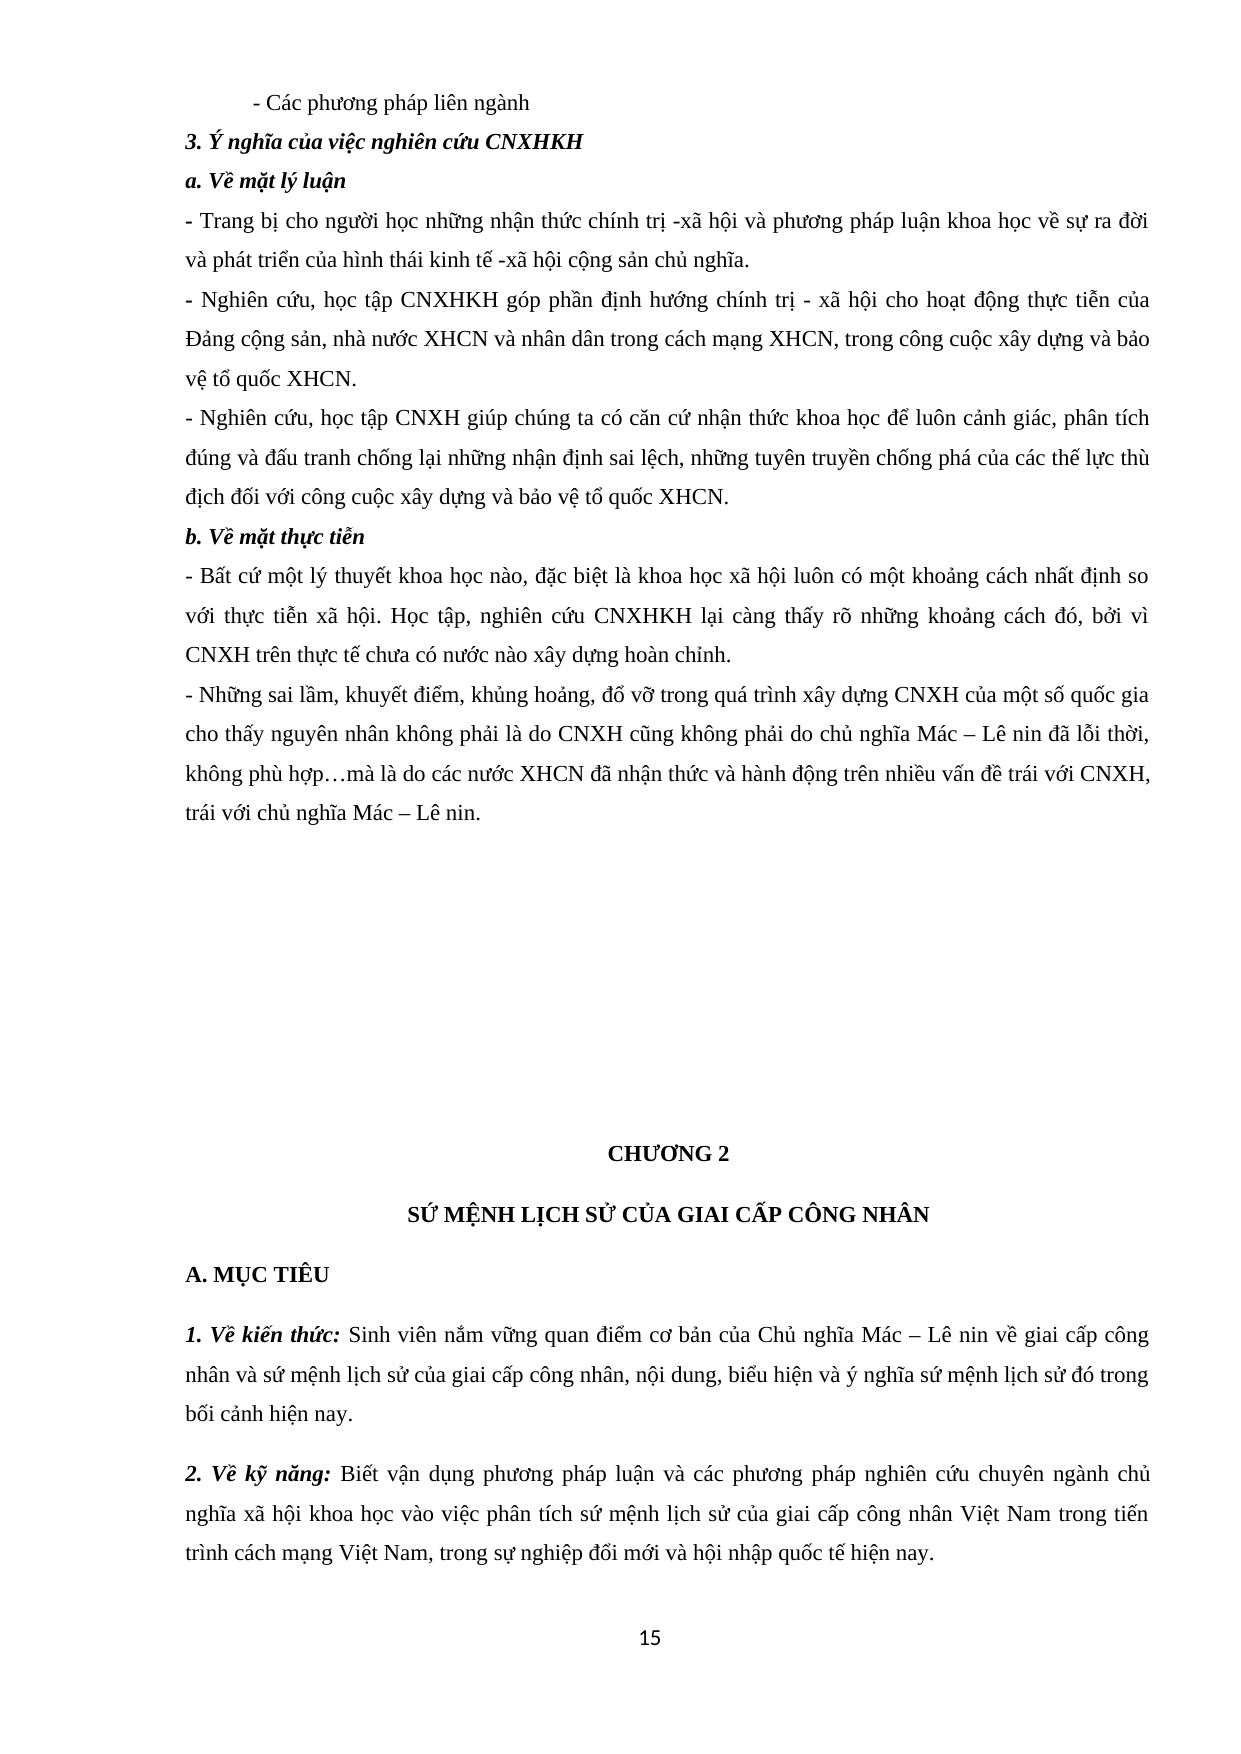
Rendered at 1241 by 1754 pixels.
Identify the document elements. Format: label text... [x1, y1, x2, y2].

text - Trang bị cho người học những nhận thức chính trị -xã hội và phương pháp luận khoa học về sự ra đời và phát triển của hình thái kinh tế -xã hội cộng sản chủ nghĩa. [185, 207, 1152, 273]
text 3. Ý nghĩa của việc nghiên cứu CNXHKH [185, 128, 1152, 154]
text - Các phương pháp liên ngành [185, 89, 1152, 115]
text A. MỤC TIÊU [185, 1261, 1152, 1287]
text - Nghiên cứu, học tập CNXH giúp chúng ta có căn cứ nhận thức khoa học để luôn cảnh giác, phân tích đúng và đấu tranh chống lại những nhận định sai lệch, những tuyên truyền chống phá của các thế lực thù địch đối với công cuộc xây dựng và bảo vệ tổ quốc XHCN. [185, 404, 1152, 510]
text - Những sai lầm, khuyết điểm, khủng hoảng, đổ vỡ trong quá trình xây dựng CNXH của một số quốc gia cho thấy nguyên nhân không phải là do CNXH cũng không phải do chủ nghĩa Mác – Lê nin đã lỗi thời, không phù hợp…mà là do các nước XHCN đã nhận thức và hành động trên nhiều vấn đề trái với CNXH, trái với chủ nghĩa Mác – Lê nin. [185, 681, 1152, 826]
text SỨ MỆNH LỊCH SỬ CỦA GIAI CẤP CÔNG NHÂN [185, 1201, 1152, 1227]
text 1. Về kiến thức: Sinh viên nắm vững quan điểm cơ bản của Chủ nghĩa Mác – Lê nin về giai cấp công nhân và sứ mệnh lịch sử của giai cấp công nhân, nội dung, biểu hiện và ý nghĩa sứ mệnh lịch sử đó trong bối cảnh hiện nay. [185, 1321, 1152, 1427]
text - Nghiên cứu, học tập CNXHKH góp phần định hướng chính trị - xã hội cho hoạt động thực tiễn của Đảng cộng sản, nhà nước XHCN và nhân dân trong cách mạng XHCN, trong công cuộc xây dựng và bảo vệ tổ quốc XHCN. [185, 286, 1152, 391]
text b. Về mặt thực tiễn [185, 523, 1152, 549]
text a. Về mặt lý luận [185, 168, 1152, 194]
text CHƯƠNG 2 [185, 1140, 1152, 1167]
text - Bất cứ một lý thuyết khoa học nào, đặc biệt là khoa học xã hội luôn có một khoảng cách nhất định so với thực tiễn xã hội. Học tập, nghiên cứu CNXHKH lại càng thấy rõ những khoảng cách đó, bởi vì CNXH trên thực tế chưa có nước nào xây dựng hoàn chỉnh. [185, 562, 1152, 668]
text 2. Về kỹ năng: Biết vận dụng phương pháp luận và các phương pháp nghiên cứu chuyên ngành chủ nghĩa xã hội khoa học vào việc phân tích sứ mệnh lịch sử của giai cấp công nhân Việt Nam trong tiến trình cách mạng Việt Nam, trong sự nghiệp đổi mới và hội nhập quốc tế hiện nay. [185, 1461, 1152, 1566]
